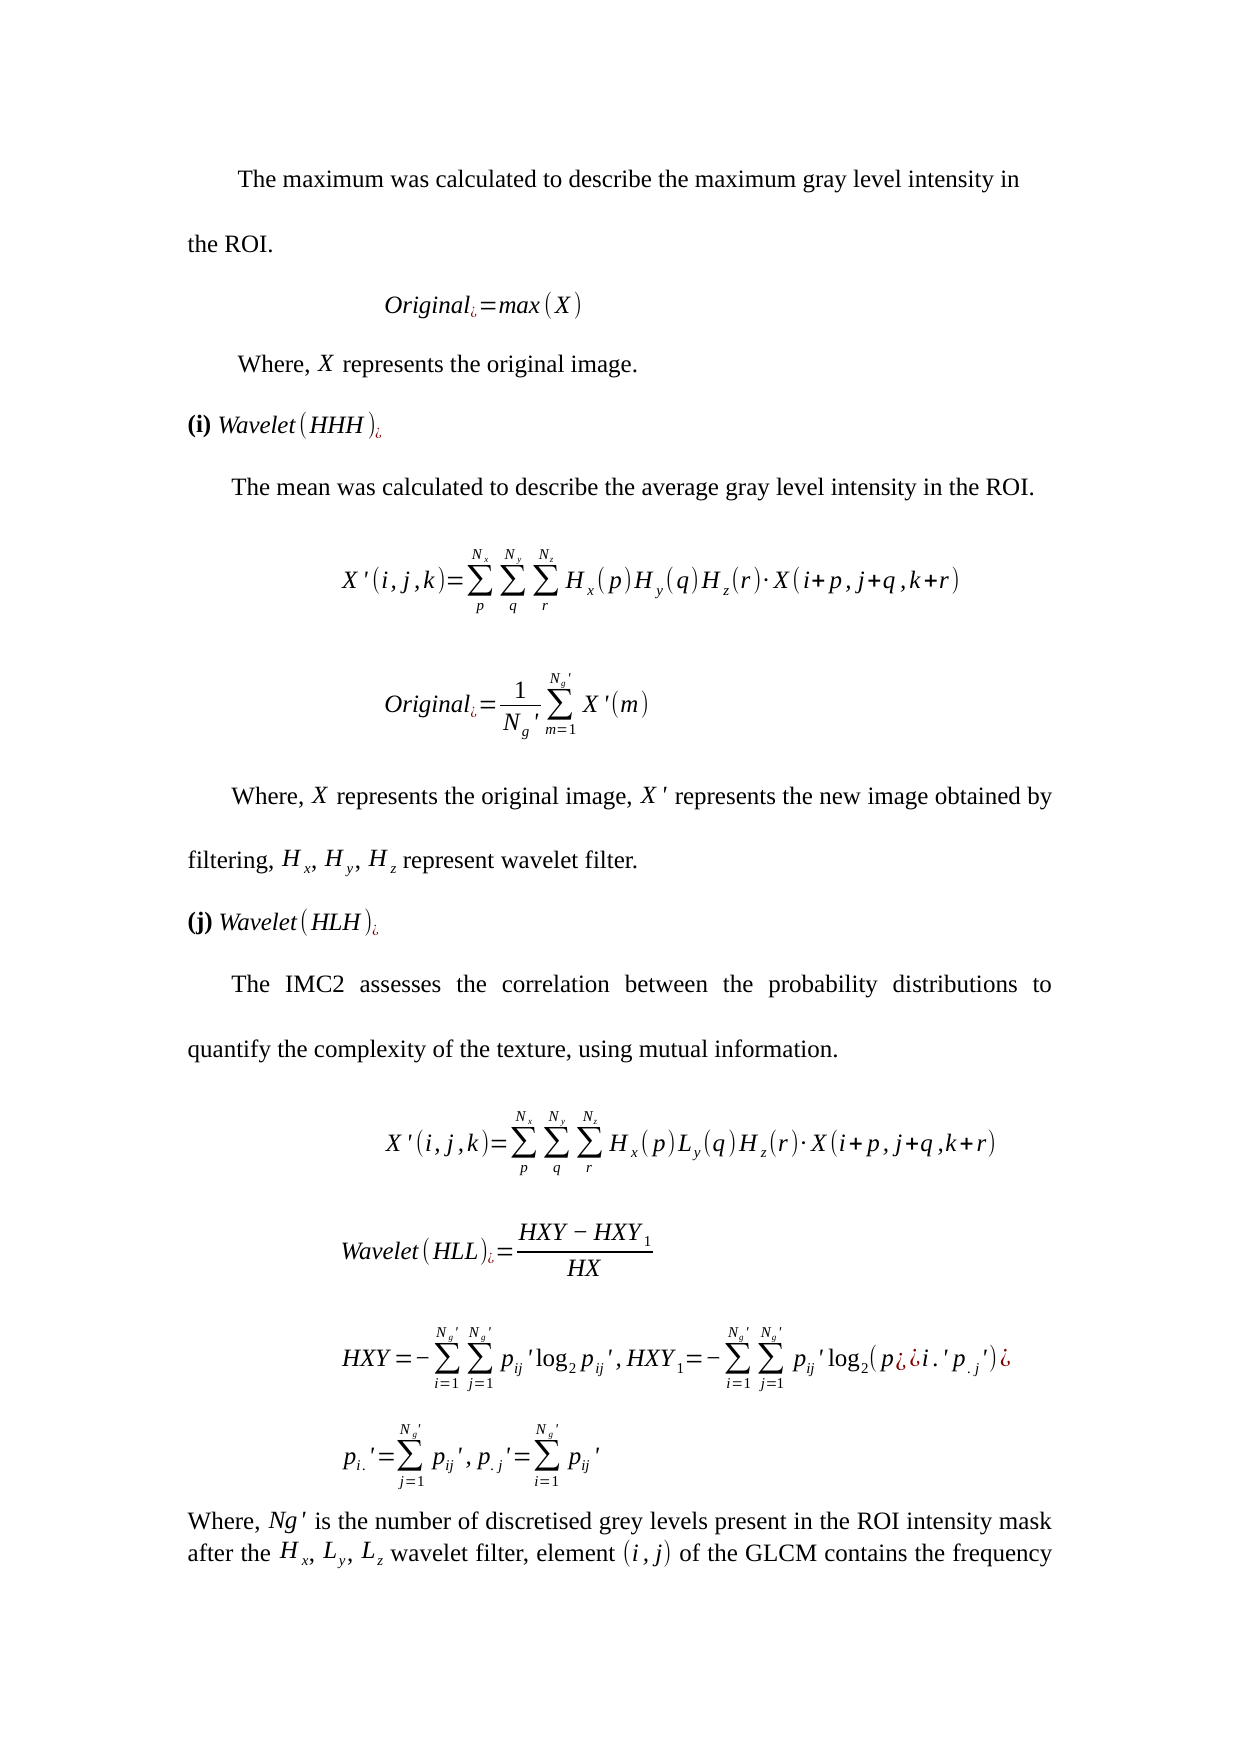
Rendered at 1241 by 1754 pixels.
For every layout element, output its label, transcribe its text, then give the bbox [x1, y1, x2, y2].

list The mean was calculated to describe the average gray level intensity in the ROI. [187, 470, 1053, 502]
text Where, represents the original image. [187, 347, 1053, 380]
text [187, 1504, 1053, 1569]
list Where, represents the original image, represents the new image obtained by filtering, , , represent wavelet filter. [187, 779, 1053, 877]
list The IMC2 assesses the correlation between the probability distributions to quantify the complexity of the texture, using mutual information. [187, 967, 1053, 1064]
text The maximum was calculated to describe the maximum gray level intensity in the ROI. [187, 162, 1053, 259]
